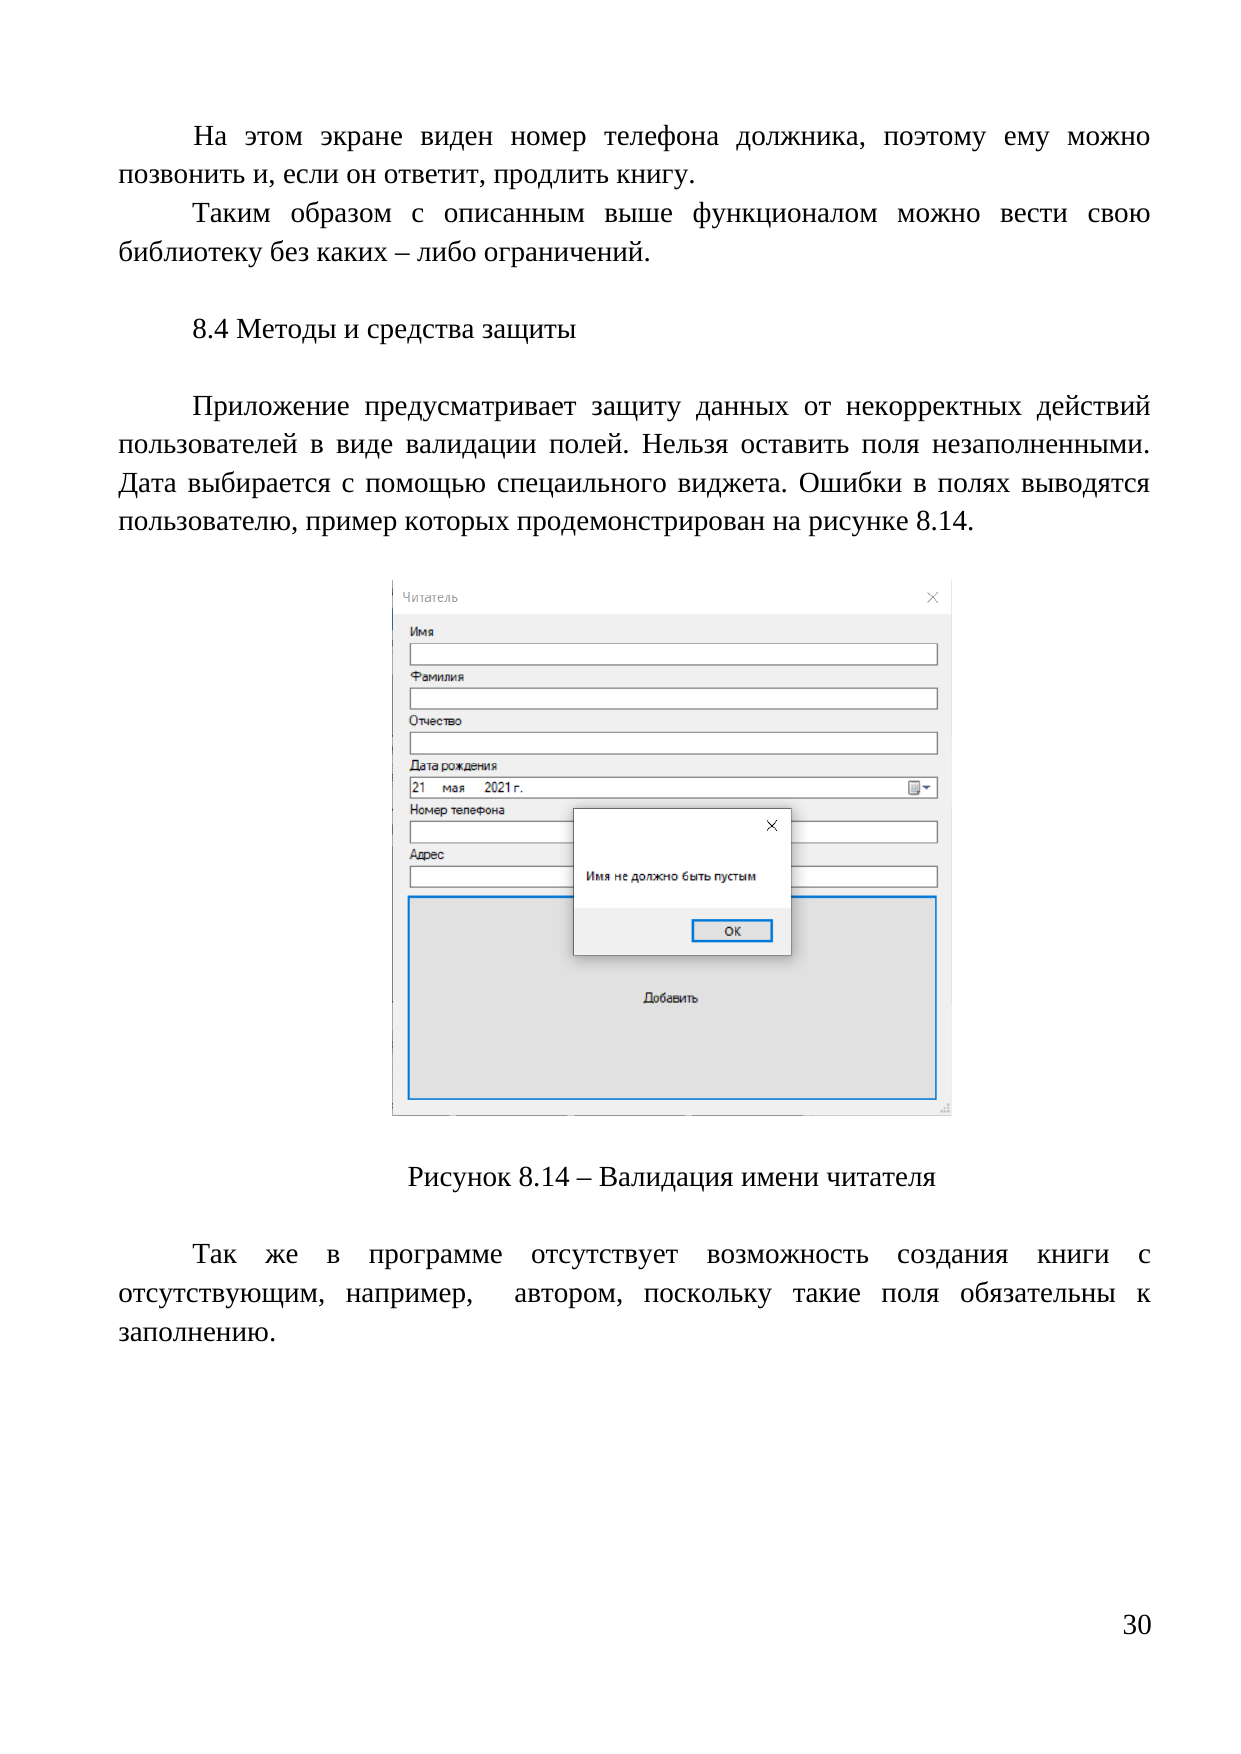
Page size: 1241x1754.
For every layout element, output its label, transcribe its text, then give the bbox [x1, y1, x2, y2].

text Так же в программе отсутствует возможность создания книги с отсутствующим, например, автором, поскольку такие поля обязательны к заполнению. [118, 1237, 1152, 1347]
text Рисунок 8.14 – Валидация имени читателя [118, 1159, 1152, 1193]
text Приложение предусматривает защиту данных от некорректных действий пользователей в виде валидации полей. Нельзя оставить поля незаполненными. Дата выбирается с помощью спецаильного виджета. Ошибки в полях выводятся пользователю, пример которых продемонстрирован на рисунке 8.14. [118, 388, 1152, 537]
subtitle 8.4 Методы и средства защиты [118, 311, 1152, 344]
text На этом экране виден номер телефона должника, поэтому ему можно позвонить и, если он ответит, продлить книгу. [118, 118, 1152, 190]
picture [392, 580, 952, 1116]
text Таким образом с описанным выше функционалом можно вести свою библиотеку без каких – либо ограничений. [118, 195, 1152, 267]
